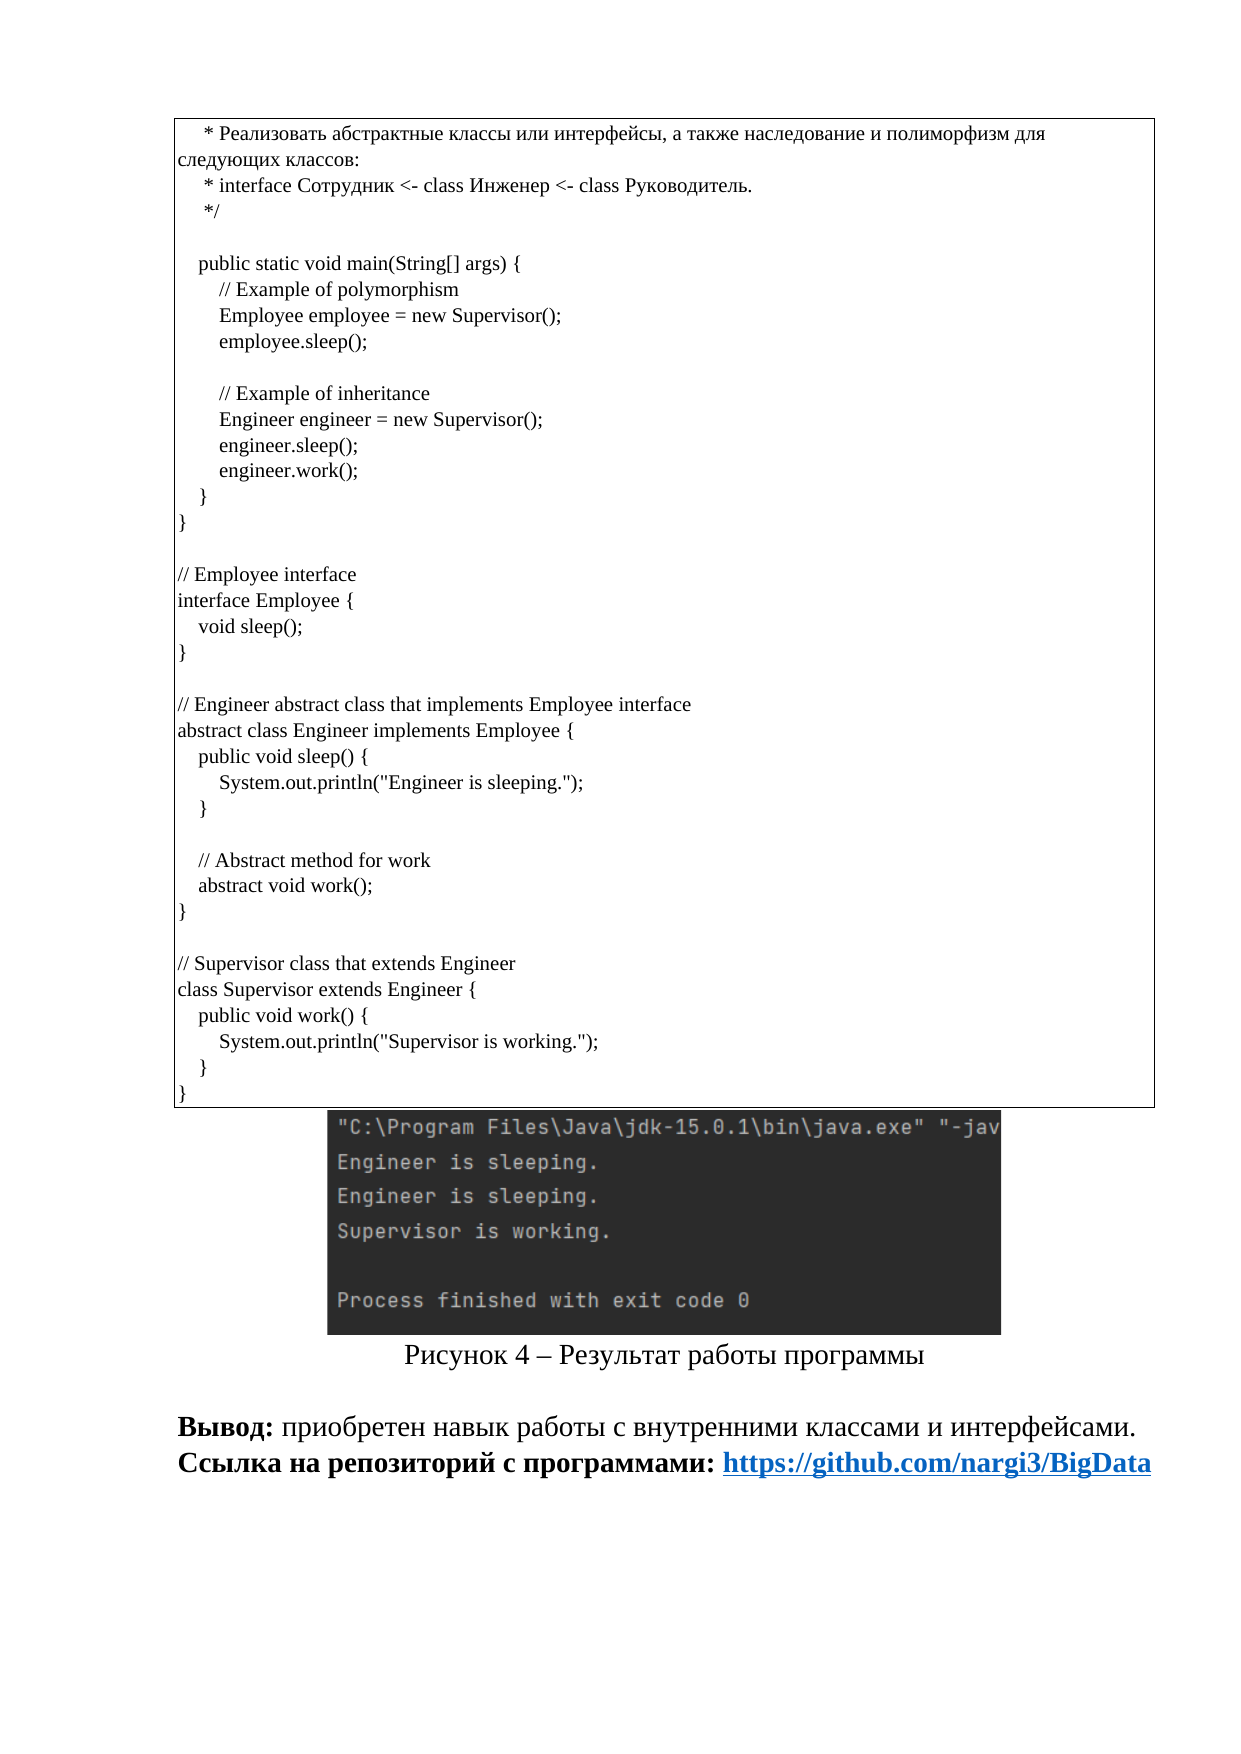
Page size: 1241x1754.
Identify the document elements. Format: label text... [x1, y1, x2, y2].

text * Реализовать абстрактные классы или интерфейсы, а также наследование и полиморфизм для следующих классов: [175, 119, 1154, 170]
text Employee employee = new Supervisor(); [175, 300, 1154, 326]
picture [327, 1110, 1002, 1335]
text public void work() { [175, 1000, 1154, 1026]
text Вывод: приобретен навык работы с внутренними классами и интерфейсами. [177, 1409, 1152, 1443]
text // Supervisor class that extends Engineer [175, 948, 1154, 974]
text void sleep(); [175, 611, 1154, 637]
text } [175, 1052, 1154, 1078]
text abstract void work(); [175, 870, 1154, 896]
text */ [175, 196, 1154, 223]
text } [175, 481, 1154, 507]
text Рисунок 4 – Результат работы программы [177, 1337, 1152, 1371]
text Ссылка на репозиторий с программами: https://github.com/nargi3/BigData [177, 1446, 1152, 1479]
text engineer.work(); [175, 455, 1154, 481]
text } [175, 507, 1154, 534]
text // Employee interface [175, 559, 1154, 585]
text // Example of polymorphism [175, 274, 1154, 300]
text class Supervisor extends Engineer { [175, 974, 1154, 1000]
text // Example of inheritance [175, 377, 1154, 403]
text System.out.println("Supervisor is working."); [175, 1026, 1154, 1052]
text engineer.sleep(); [175, 429, 1154, 455]
text // Abstract method for work [175, 844, 1154, 870]
text } [175, 896, 1154, 923]
text public void sleep() { [175, 741, 1154, 767]
text interface Employee { [175, 585, 1154, 611]
text // Engineer abstract class that implements Employee interface [175, 689, 1154, 715]
text * interface Сотрудник <- class Инженер <- class Руководитель. [175, 170, 1154, 196]
text abstract class Engineer implements Employee { [175, 715, 1154, 741]
text } [175, 1078, 1154, 1107]
text Engineer engineer = new Supervisor(); [175, 403, 1154, 429]
text } [175, 792, 1154, 820]
text } [175, 637, 1154, 664]
text System.out.println("Engineer is sleeping."); [175, 767, 1154, 792]
text public static void main(String[] args) { [175, 248, 1154, 274]
text employee.sleep(); [175, 326, 1154, 353]
